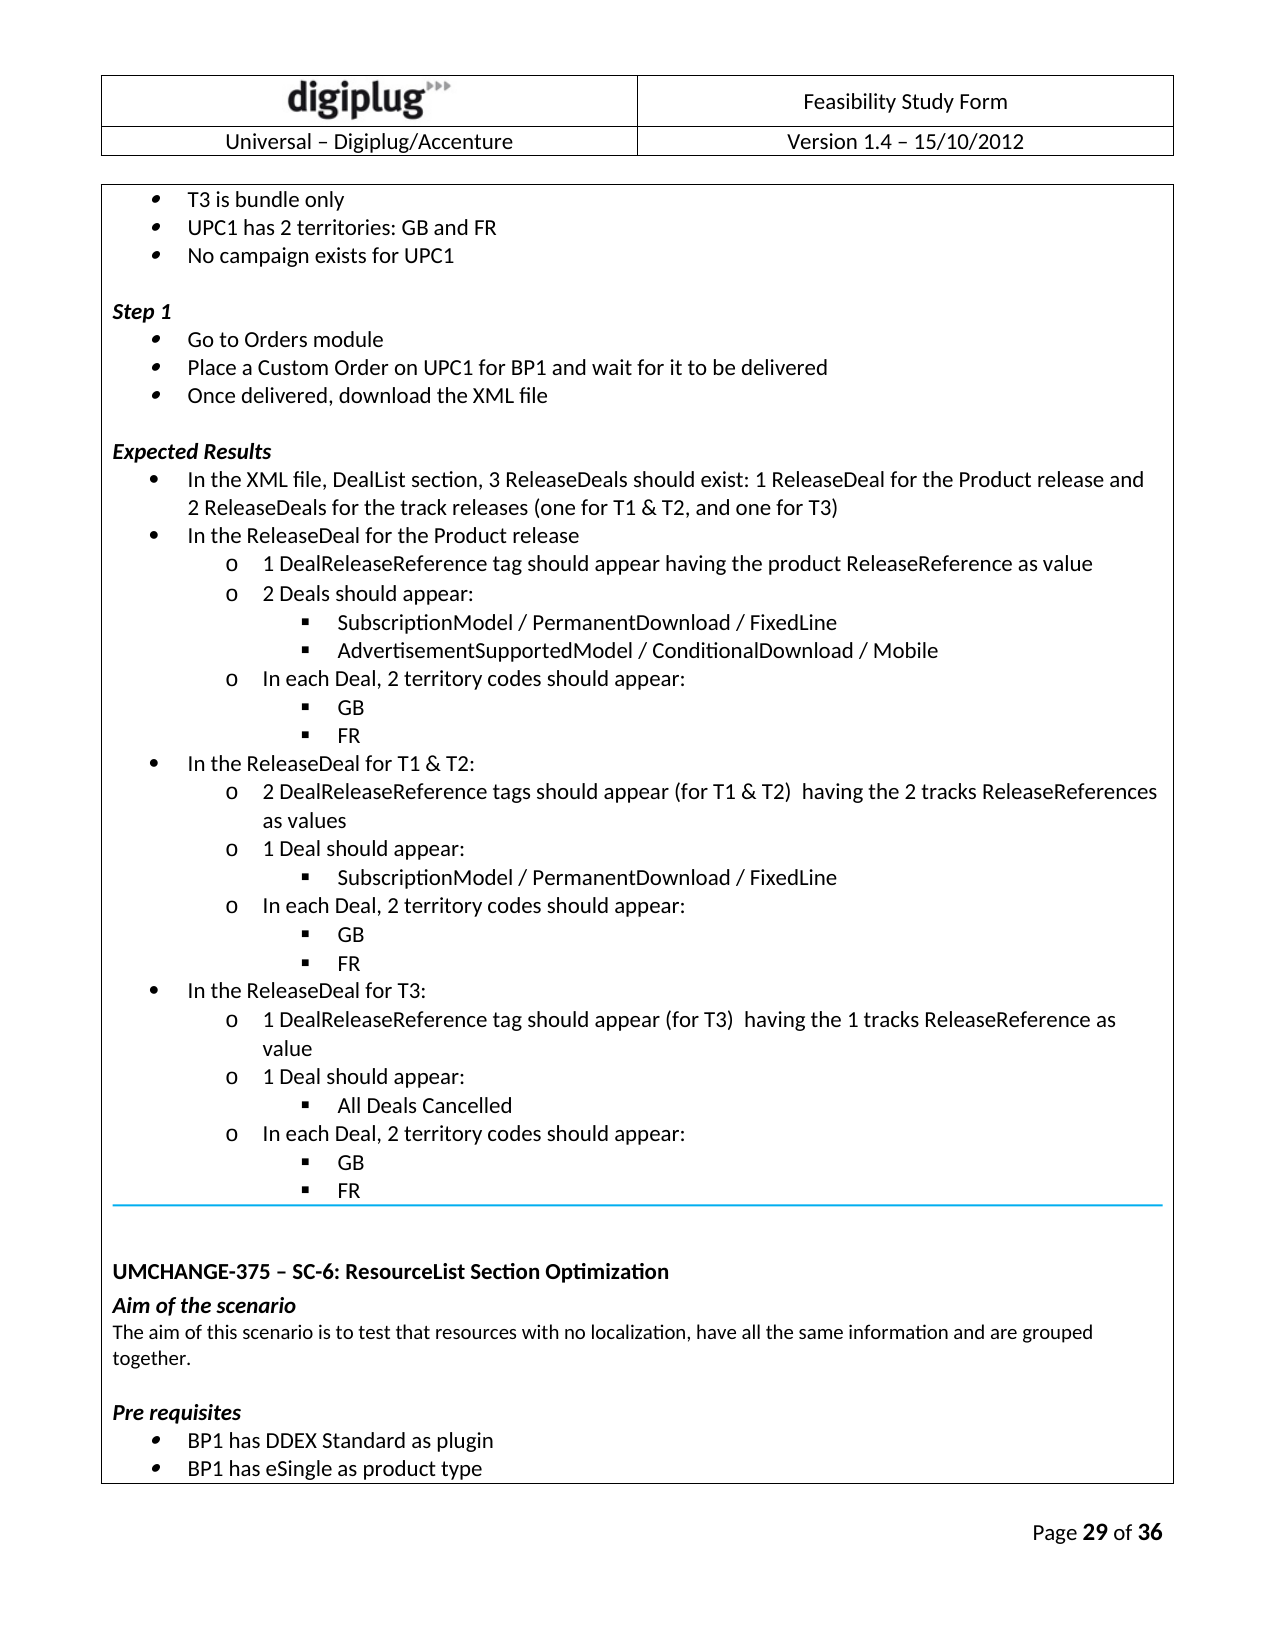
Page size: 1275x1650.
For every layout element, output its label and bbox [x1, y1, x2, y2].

table_cell [102, 185, 1173, 1482]
picture [281, 76, 457, 126]
